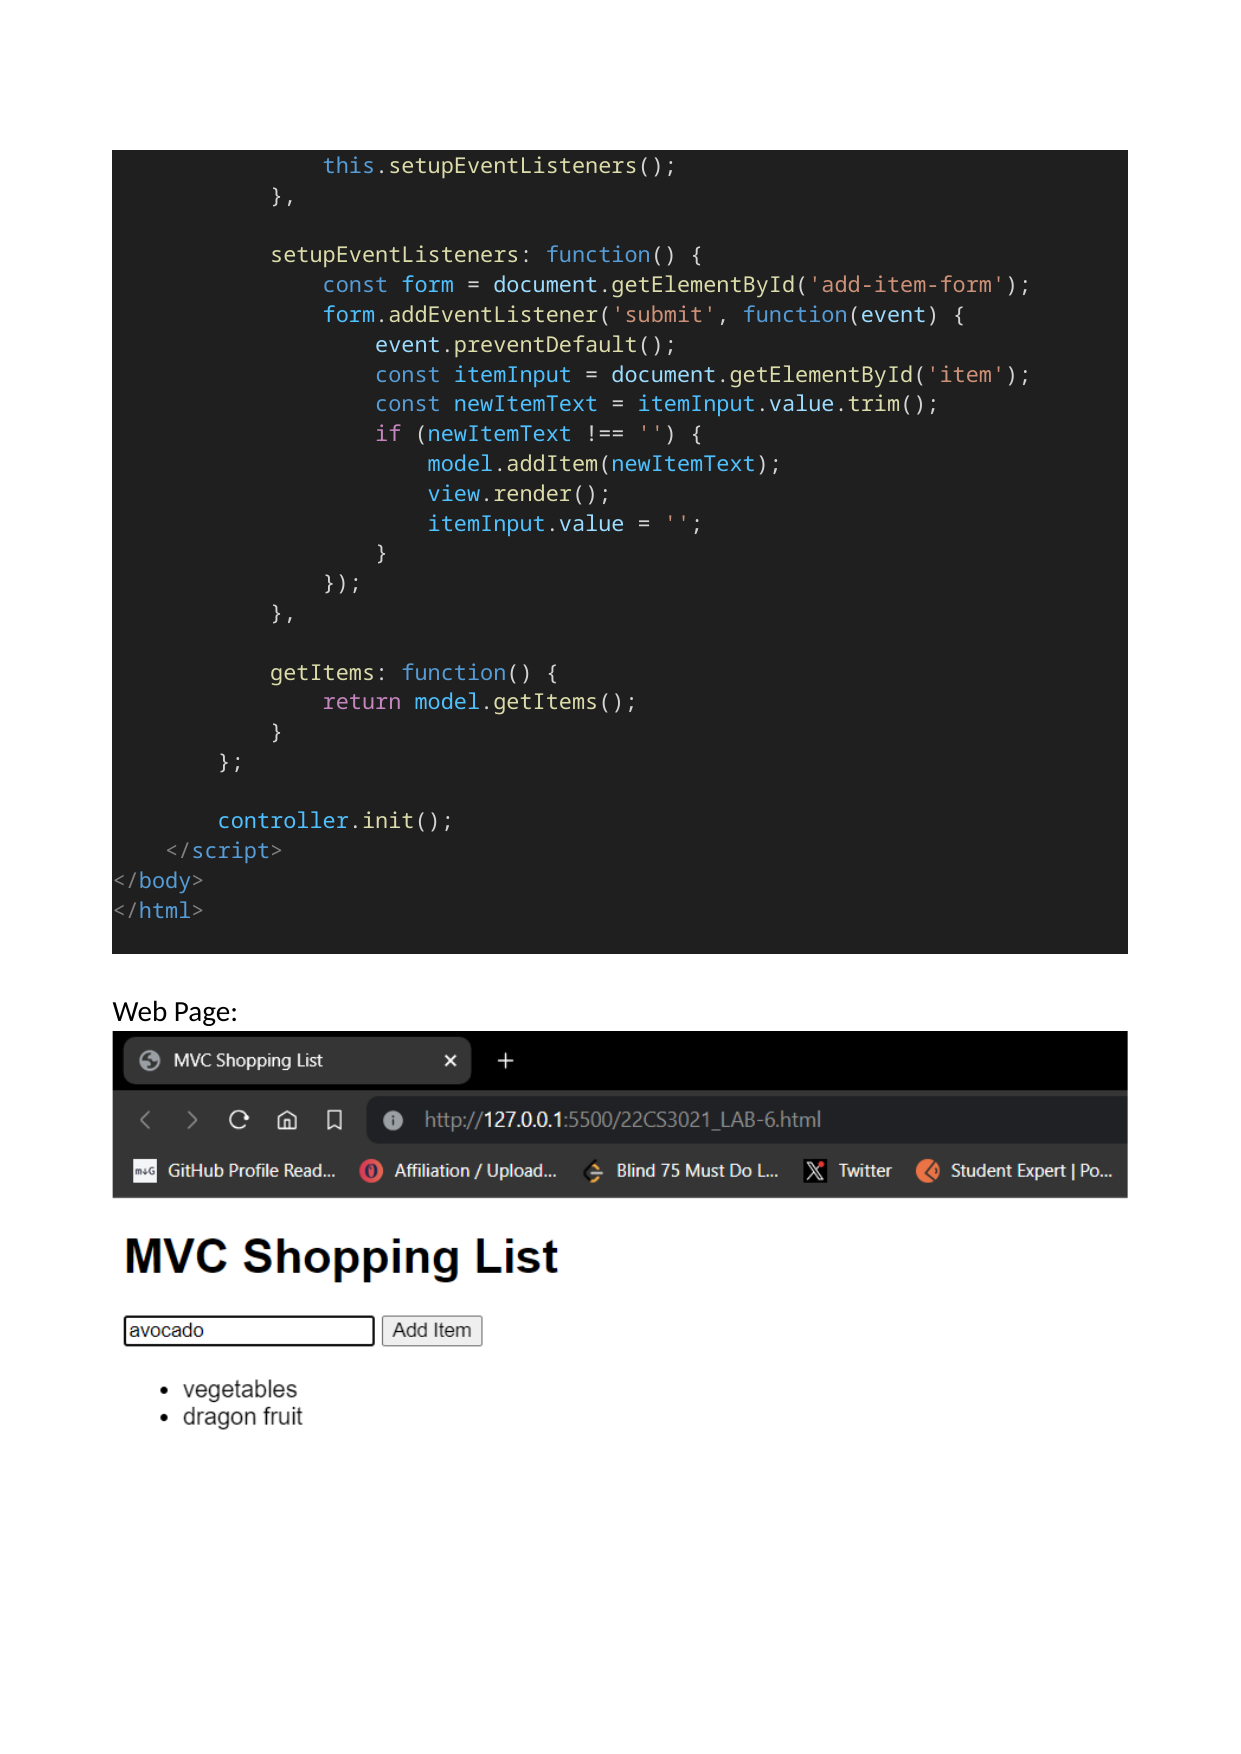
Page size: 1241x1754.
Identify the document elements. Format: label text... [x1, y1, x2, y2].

text const newItemText = itemInput.value.trim(); [112, 388, 1128, 418]
text itemInput.value = ''; [112, 507, 1128, 537]
text getItems: function() { [112, 656, 1128, 686]
text }); [112, 567, 1128, 597]
text }, [112, 597, 1128, 627]
text model.addItem(newItemText); [112, 448, 1128, 478]
text if (newItemText !== '') { [112, 418, 1128, 448]
text this.setupEventListeners(); [112, 150, 1128, 180]
text event.preventDefault(); [112, 329, 1128, 358]
text </html> [112, 895, 1128, 924]
text }; [112, 746, 1128, 776]
text </script> [112, 835, 1128, 865]
text }, [112, 180, 1128, 209]
picture [112, 1031, 1128, 1503]
text } [112, 716, 1128, 746]
text Web Page: [112, 993, 1128, 1028]
text view.render(); [112, 478, 1128, 507]
text setupEventListeners: function() { [112, 239, 1128, 269]
text const form = document.getElementById('add-item-form'); [112, 269, 1128, 299]
text } [112, 537, 1128, 567]
text const itemInput = document.getElementById('item'); [112, 358, 1128, 388]
text </body> [112, 865, 1128, 895]
text controller.init(); [112, 805, 1128, 835]
text form.addEventListener('submit', function(event) { [112, 299, 1128, 329]
text return model.getItems(); [112, 686, 1128, 716]
